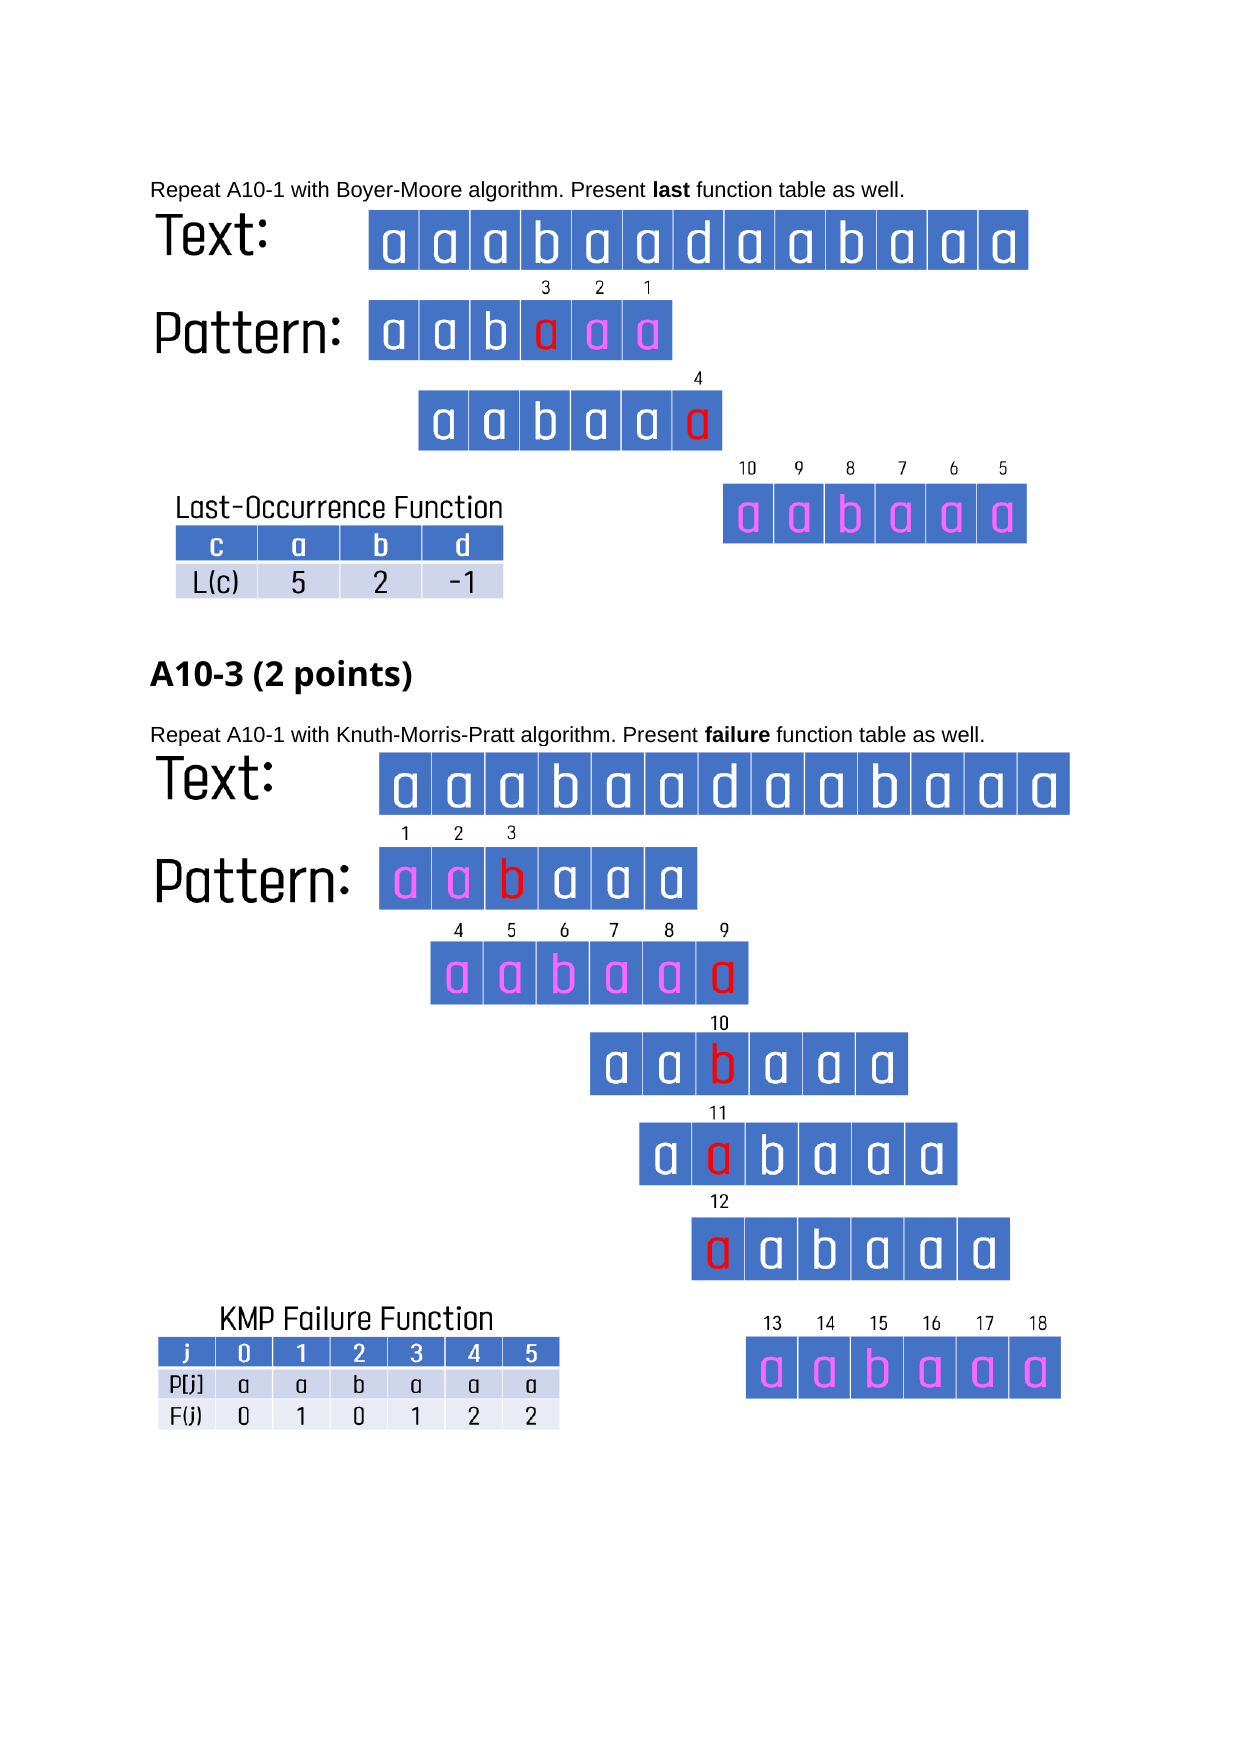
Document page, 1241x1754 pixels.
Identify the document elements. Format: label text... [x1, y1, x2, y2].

picture [150, 202, 1089, 618]
text A10-3 (2 points) [150, 650, 1090, 697]
text Repeat A10-1 with Knuth-Morris-Pratt algorithm. Present failure function table as well. [150, 722, 1090, 747]
picture [150, 746, 1089, 1449]
